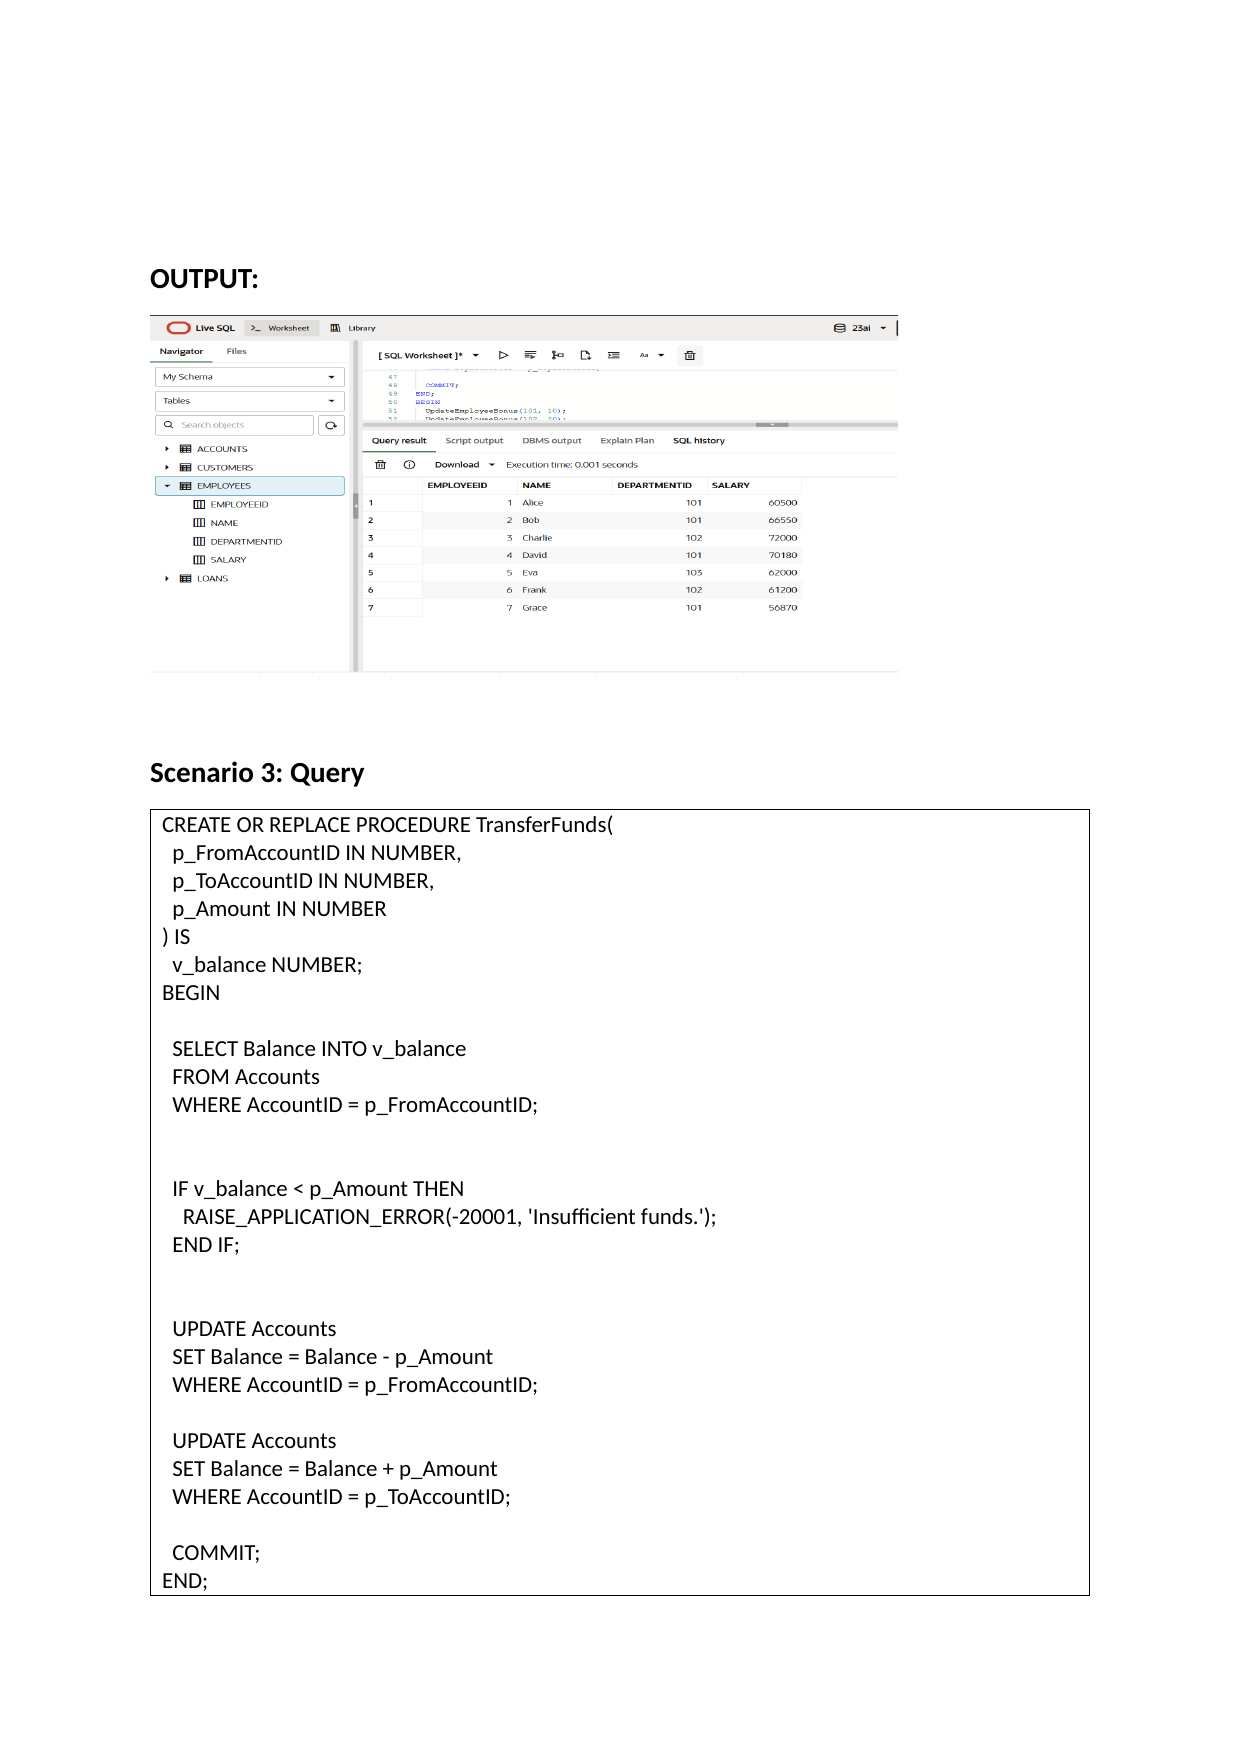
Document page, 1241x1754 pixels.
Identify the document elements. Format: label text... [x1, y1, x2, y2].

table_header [151, 810, 1089, 1594]
text OUTPUT: [150, 260, 1090, 296]
picture [150, 315, 899, 680]
text Scenario 3: Query [150, 754, 1090, 789]
